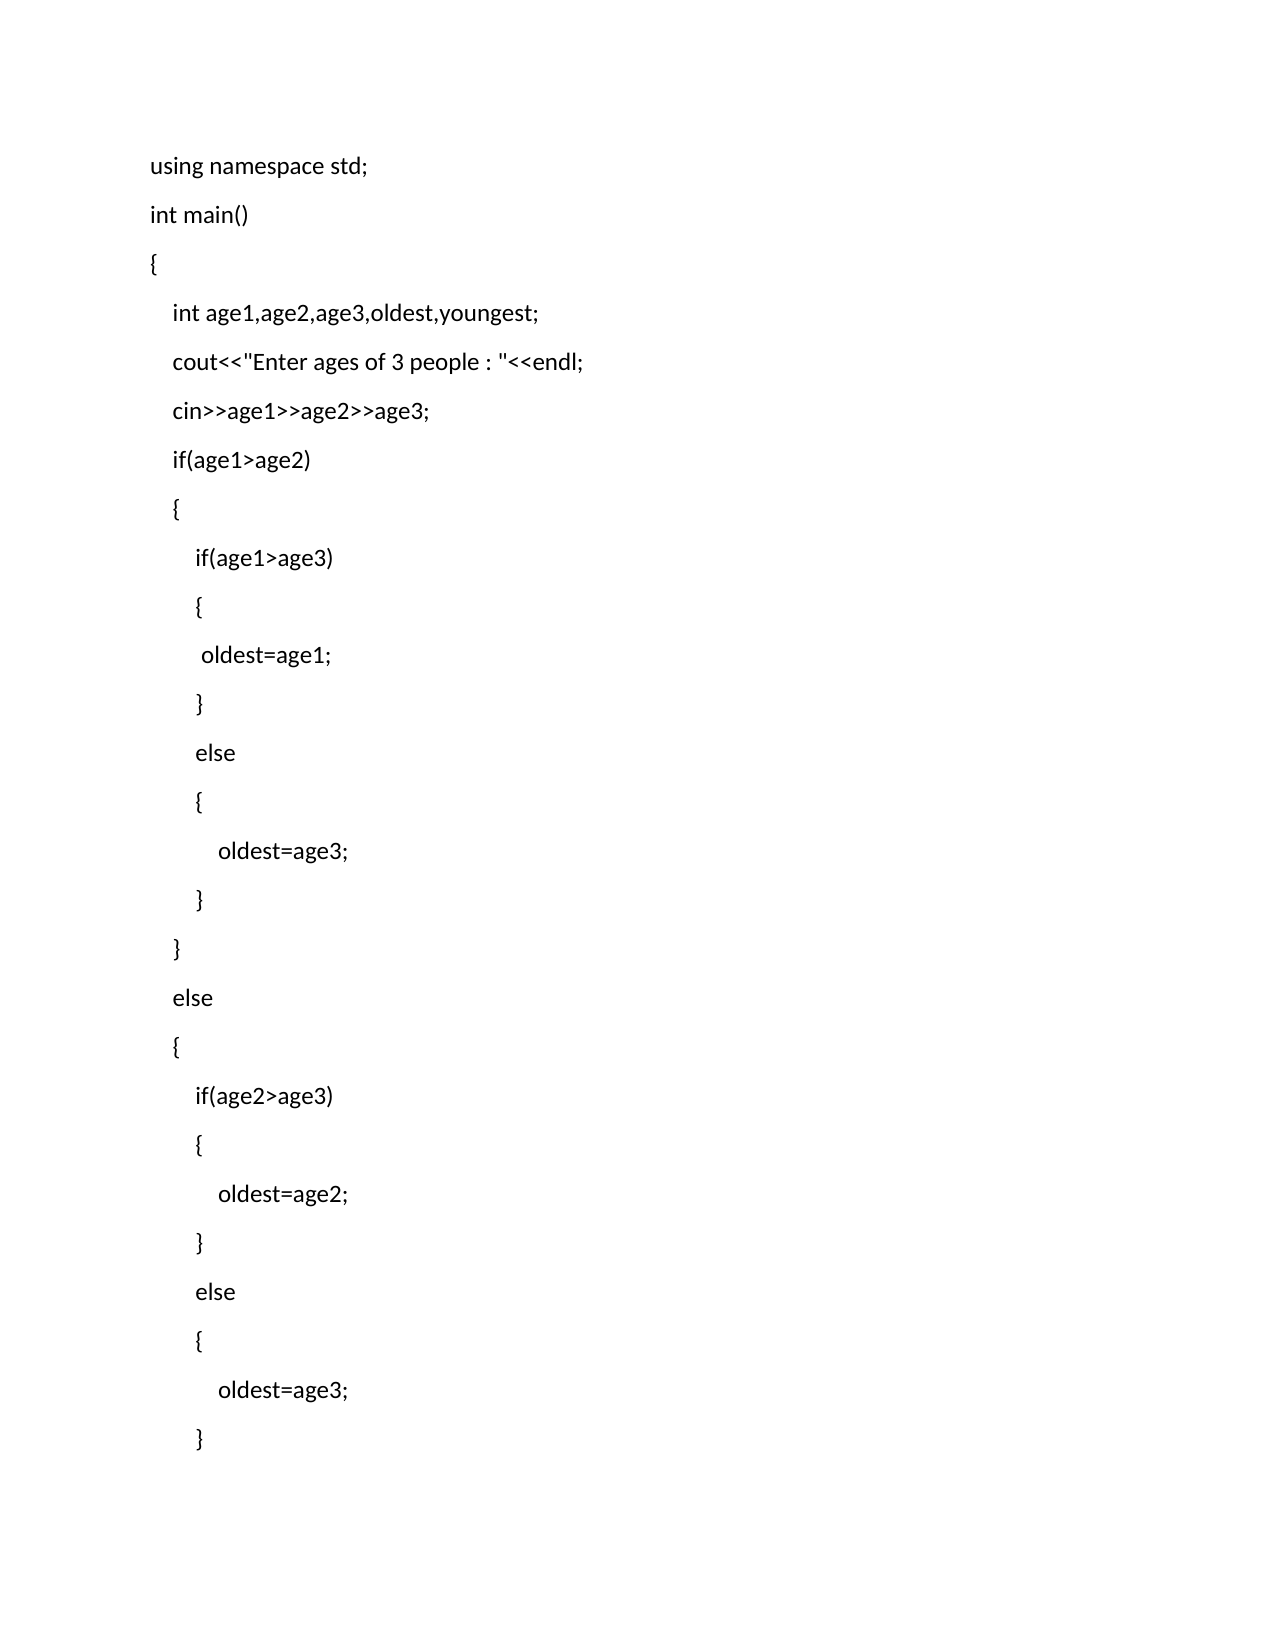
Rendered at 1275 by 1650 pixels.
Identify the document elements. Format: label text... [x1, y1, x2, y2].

text if(age1>age3) [150, 542, 1125, 572]
text else [150, 1276, 1125, 1307]
text else [150, 737, 1125, 768]
text if(age1>age2) [150, 444, 1125, 474]
text if(age2>age3) [150, 1080, 1125, 1111]
text { [150, 591, 1125, 621]
text { [150, 248, 1125, 278]
text { [150, 1129, 1125, 1160]
text { [150, 786, 1125, 817]
text oldest=age2; [150, 1178, 1125, 1209]
text { [150, 1031, 1125, 1062]
text cin>>age1>>age2>>age3; [150, 395, 1125, 425]
text } [150, 1227, 1125, 1258]
text oldest=age3; [150, 835, 1125, 866]
text else [150, 982, 1125, 1013]
text } [150, 688, 1125, 719]
text { [150, 493, 1125, 523]
text oldest=age1; [150, 639, 1125, 670]
text int age1,age2,age3,oldest,youngest; [150, 297, 1125, 327]
text } [150, 933, 1125, 964]
text using namespace std; [150, 150, 1125, 181]
text } [150, 884, 1125, 915]
text } [150, 1423, 1125, 1453]
text cout<<"Enter ages of 3 people : "<<endl; [150, 346, 1125, 376]
text int main() [150, 199, 1125, 229]
text oldest=age3; [150, 1374, 1125, 1404]
text { [150, 1325, 1125, 1356]
